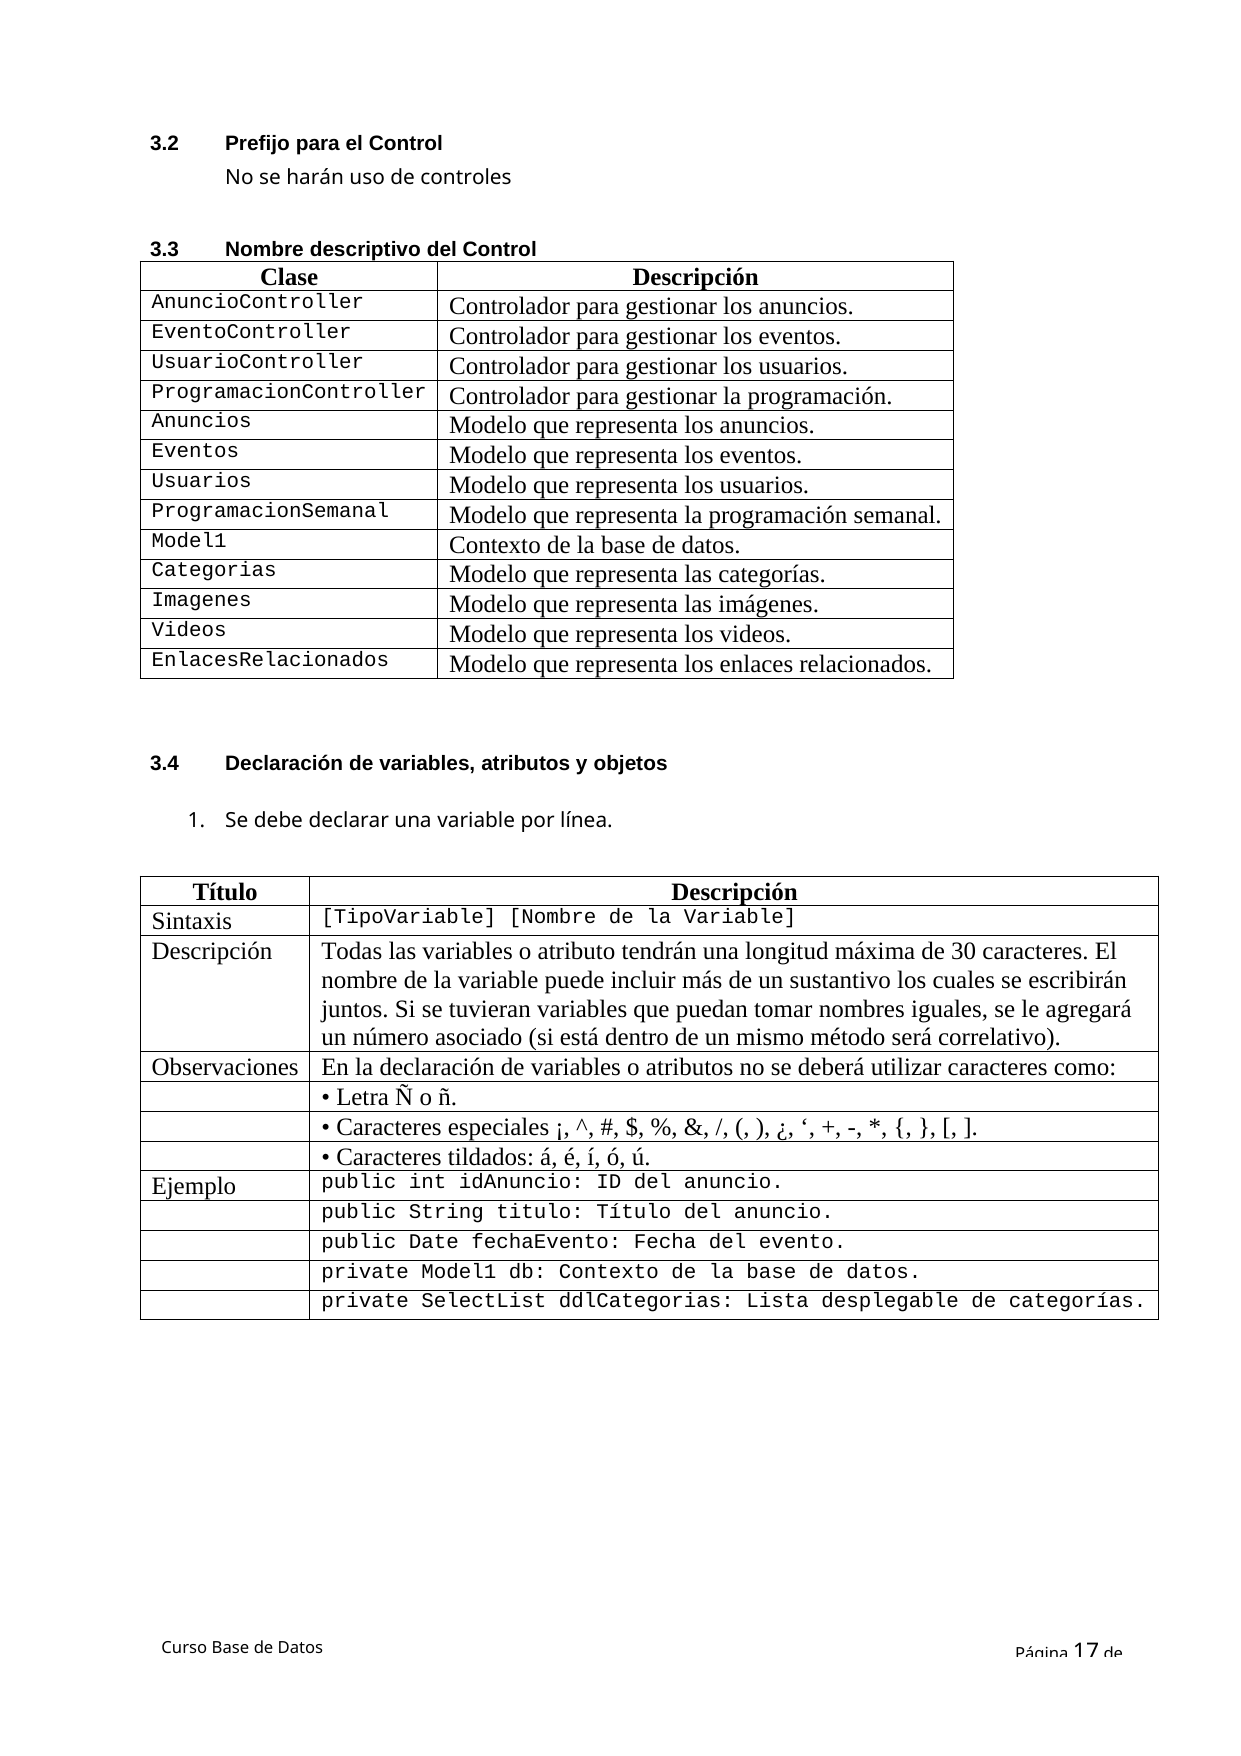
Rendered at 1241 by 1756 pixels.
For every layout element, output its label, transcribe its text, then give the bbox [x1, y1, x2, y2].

table_cell Anuncios [141, 411, 437, 439]
table_cell Modelo que representa los videos. [438, 619, 953, 648]
table_cell public int idAnuncio: ID del anuncio. [310, 1171, 1158, 1200]
table_cell [141, 1082, 309, 1111]
table_header Título [141, 877, 309, 905]
table_cell Modelo que representa los usuarios. [438, 470, 953, 499]
table_cell Contexto de la base de datos. [438, 530, 953, 558]
table_cell • Caracteres tildados: á, é, í, ó, ú. [310, 1142, 1158, 1170]
table_cell Model1 [141, 530, 437, 558]
table_cell ProgramacionSemanal [141, 500, 437, 529]
table_cell Ejemplo [141, 1171, 309, 1200]
table_cell Controlador para gestionar la programación. [438, 381, 953, 409]
table_cell Sintaxis [141, 906, 309, 935]
table_cell Modelo que representa las categorías. [438, 560, 953, 588]
table_cell Modelo que representa las imágenes. [438, 589, 953, 618]
table_cell [141, 1112, 309, 1141]
table_cell Videos [141, 619, 437, 648]
table_cell private SelectList ddlCategorias: Lista desplegable de categorías. [310, 1291, 1158, 1319]
table_cell [141, 1201, 309, 1230]
table_cell [141, 1142, 309, 1170]
table_cell Modelo que representa los anuncios. [438, 411, 953, 439]
table_cell EnlacesRelacionados [141, 649, 437, 678]
table_cell AnuncioController [141, 291, 437, 320]
table_cell Modelo que representa los eventos. [438, 440, 953, 469]
list Se debe declarar una variable por línea. [187, 805, 1159, 833]
table_cell [141, 1231, 309, 1260]
table_cell Modelo que representa los enlaces relacionados. [438, 649, 953, 678]
table_cell EventoController [141, 321, 437, 350]
subtitle Declaración de variables, atributos y objetos [150, 751, 1159, 774]
table_cell Eventos [141, 440, 437, 469]
table_cell Descripción [141, 936, 309, 1051]
table_cell Controlador para gestionar los usuarios. [438, 351, 953, 380]
table_header Descripción [310, 877, 1158, 905]
table_cell Categorias [141, 560, 437, 588]
table_cell • Letra Ñ o ñ. [310, 1082, 1158, 1111]
table_cell ProgramacionController [141, 381, 437, 409]
table_cell [TipoVariable] [Nombre de la Variable] [310, 906, 1158, 935]
table_header Clase [141, 262, 437, 290]
table_cell • Caracteres especiales ¡, ^, #, $, %, &, /, (, ), ¿, ‘, +, -, *, {, }, [, ]. [310, 1112, 1158, 1141]
table_cell Modelo que representa la programación semanal. [438, 500, 953, 529]
subtitle Nombre descriptivo del Control [150, 237, 1159, 261]
table_cell private Model1 db: Contexto de la base de datos. [310, 1261, 1158, 1289]
table_cell public String titulo: Título del anuncio. [310, 1201, 1158, 1230]
table_cell Imagenes [141, 589, 437, 618]
table_cell Usuarios [141, 470, 437, 499]
table_header Descripción [438, 262, 953, 290]
subtitle Prefijo para el Control [150, 131, 1159, 155]
table_cell Todas las variables o atributo tendrán una longitud máxima de 30 caracteres. El nombre de la variable puede incluir más de un sustantivo los cuales se escribirán juntos. Si se tuvieran variables que puedan tomar nombres iguales, se le agregará un número asociado (si está dentro de un mismo método será correlativo). [310, 936, 1158, 1051]
table_cell Controlador para gestionar los anuncios. [438, 291, 953, 320]
table_cell public Date fechaEvento: Fecha del evento. [310, 1231, 1158, 1260]
text No se harán uso de controles [225, 162, 1159, 191]
table_cell UsuarioController [141, 351, 437, 380]
table_cell Observaciones [141, 1052, 309, 1081]
table_cell En la declaración de variables o atributos no se deberá utilizar caracteres como: [310, 1052, 1158, 1081]
table_cell [141, 1291, 309, 1319]
table_cell [141, 1261, 309, 1289]
table_cell Controlador para gestionar los eventos. [438, 321, 953, 350]
